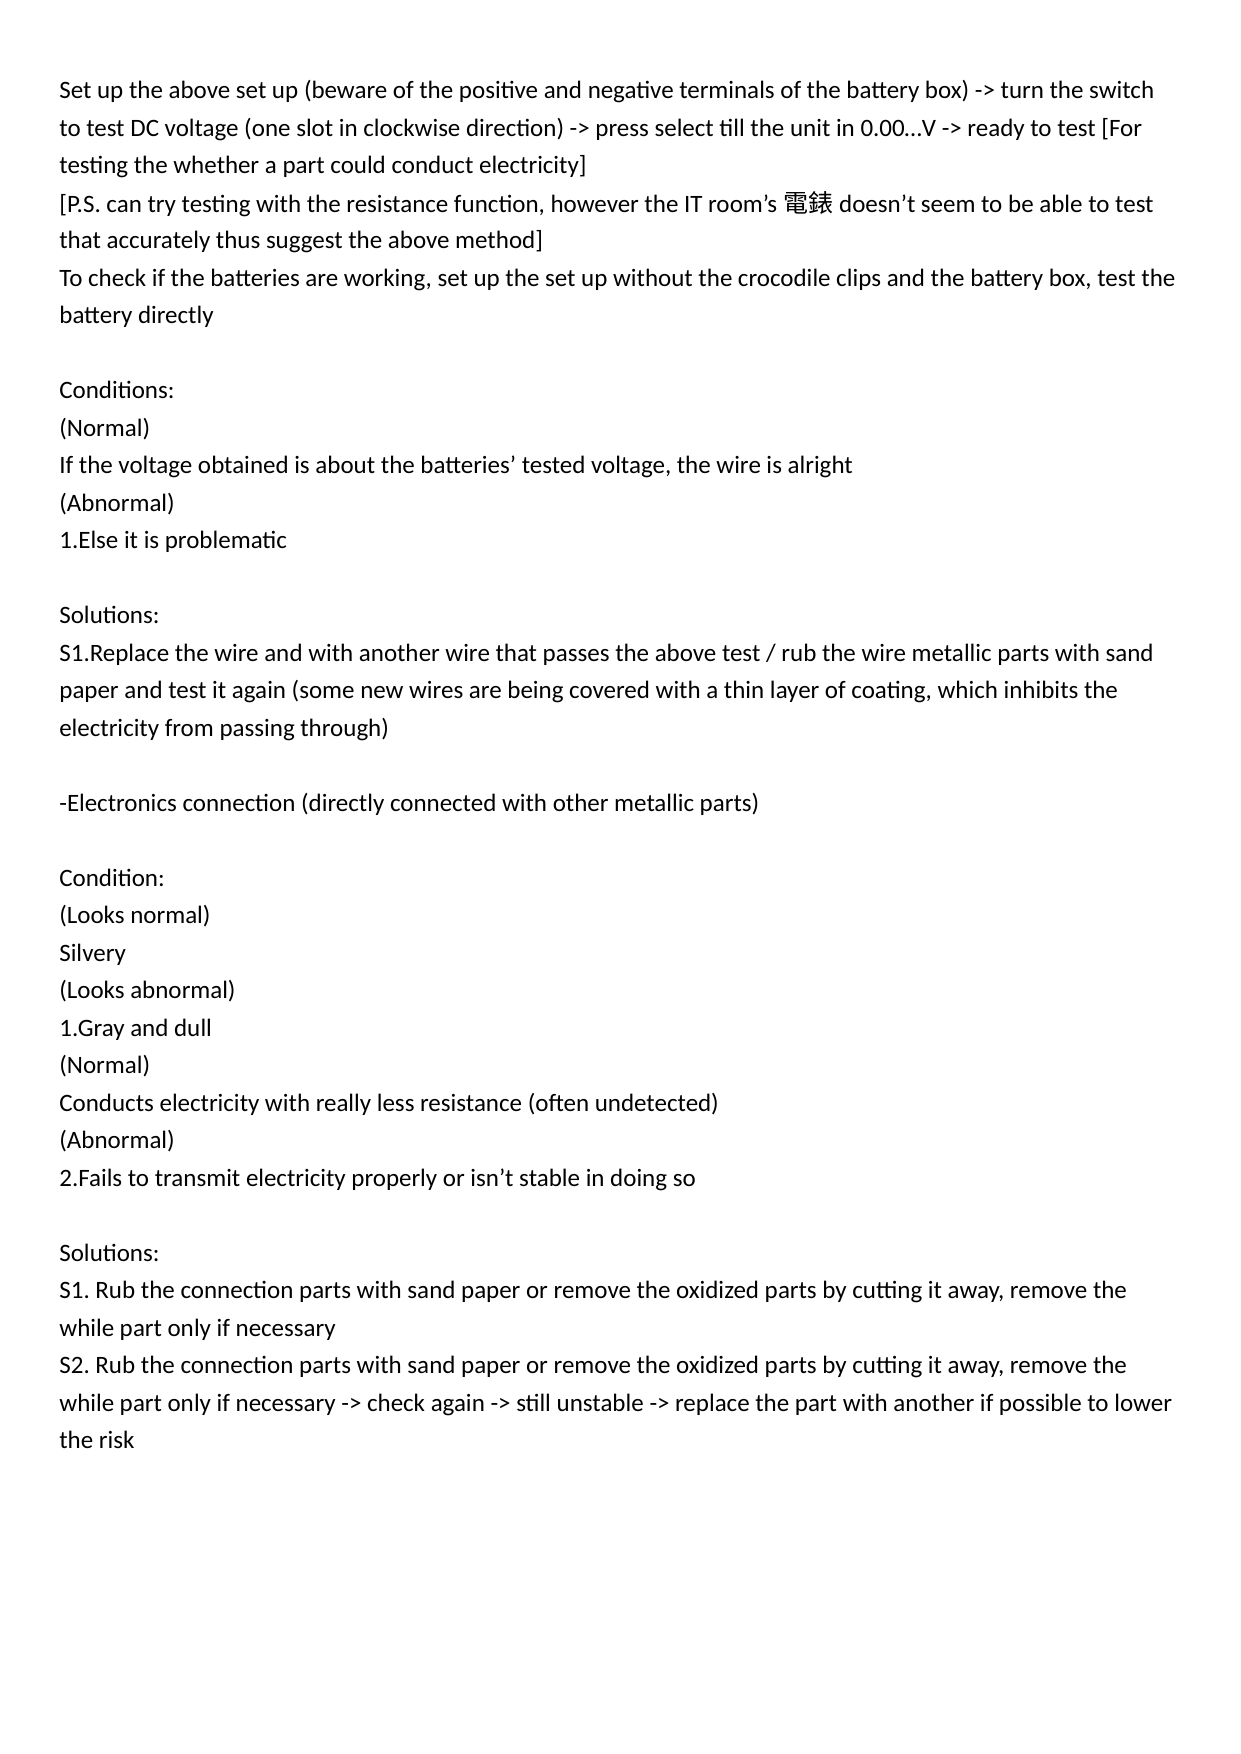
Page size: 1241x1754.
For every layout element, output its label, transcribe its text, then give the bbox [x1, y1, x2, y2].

text S1.Replace the wire and with another wire that passes the above test / rub the wire metallic parts with sand paper and test it again (some new wires are being covered with a thin layer of coating, which inhibits the electricity from passing through) [59, 633, 1181, 746]
text Conditions: [59, 371, 1181, 408]
text Solutions: [59, 1233, 1181, 1271]
text 2.Fails to transmit electricity properly or isn’t stable in doing so [59, 1158, 1181, 1196]
text S1. Rub the connection parts with sand paper or remove the oxidized parts by cutting it away, remove the while part only if necessary [59, 1271, 1181, 1346]
text (Abnormal) [59, 483, 1181, 521]
text 1.Gray and dull [59, 1008, 1181, 1046]
text If the voltage obtained is about the batteries’ tested voltage, the wire is alright [59, 446, 1181, 483]
text To check if the batteries are working, set up the set up without the crocodile clips and the battery box, test the battery directly [59, 258, 1181, 333]
text -Electronics connection (directly connected with other metallic parts) [59, 783, 1181, 821]
text Set up the above set up (beware of the positive and negative terminals of the battery box) -> turn the switch to test DC voltage (one slot in clockwise direction) -> press select till the unit in 0.00…V -> ready to test [For testing the whether a part could conduct electricity] [59, 71, 1181, 183]
text (Looks normal) [59, 896, 1181, 933]
text Conducts electricity with really less resistance (often undetected) [59, 1083, 1181, 1121]
text (Abnormal) [59, 1121, 1181, 1158]
text (Normal) [59, 408, 1181, 446]
text Condition: [59, 858, 1181, 896]
text (Looks abnormal) [59, 971, 1181, 1008]
text (Normal) [59, 1046, 1181, 1083]
text Solutions: [59, 596, 1181, 633]
text 1.Else it is problematic [59, 521, 1181, 558]
text S2. Rub the connection parts with sand paper or remove the oxidized parts by cutting it away, remove the while part only if necessary -> check again -> still unstable -> replace the part with another if possible to lower the risk [59, 1346, 1181, 1458]
text Silvery [59, 933, 1181, 971]
text [P.S. can try testing with the resistance function, however the IT room’s 電錶 doesn’t seem to be able to test that accurately thus suggest the above method] [59, 183, 1181, 258]
